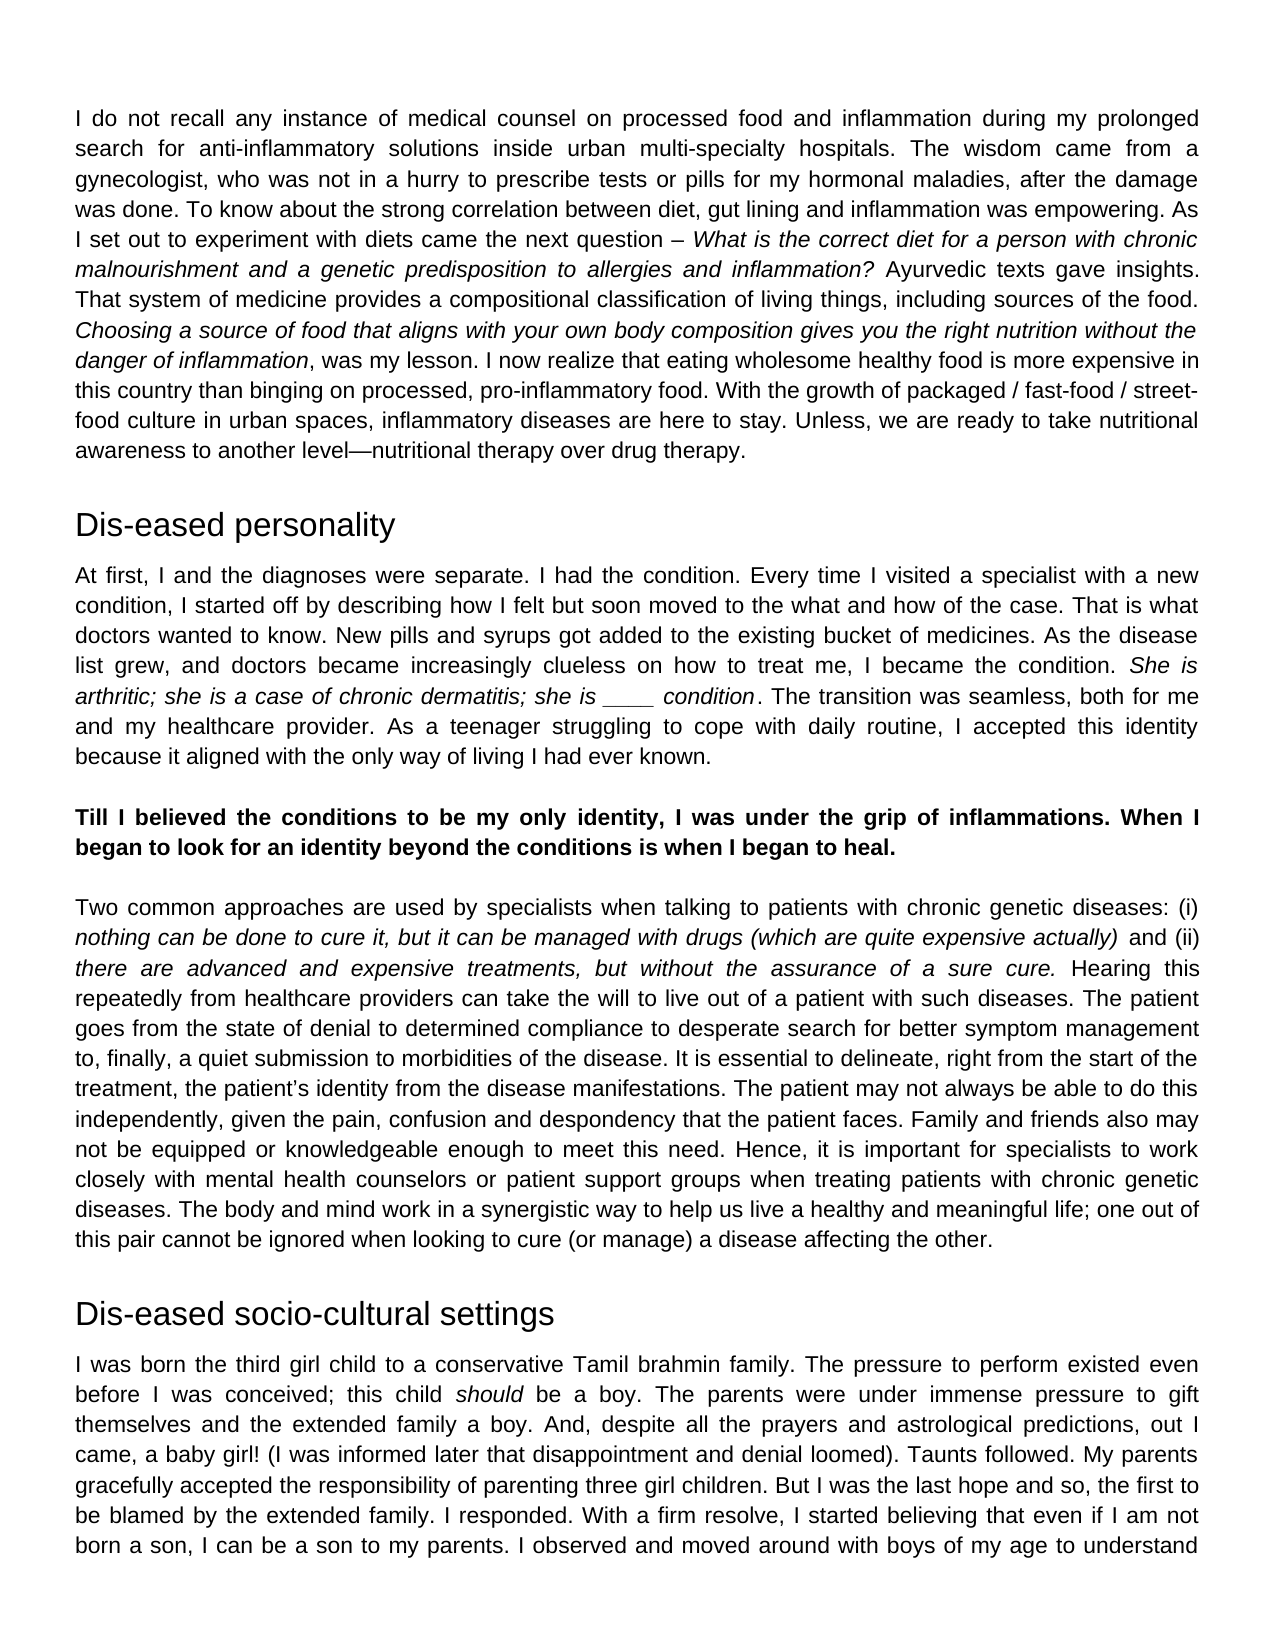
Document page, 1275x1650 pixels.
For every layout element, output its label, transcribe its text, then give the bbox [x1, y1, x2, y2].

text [75, 1351, 1200, 1558]
text Two common approaches are used by specialists when talking to patients with chronic genetic diseases: (i) nothing can be done to cure it, but it can be managed with drugs (which are quite expensive actually) and (ii) there are advanced and expensive treatments, but without the assurance of a sure cure. Hearing this repeatedly from healthcare providers can take the will to live out of a patient with such diseases. The patient goes from the state of denial to determined compliance to desperate search for better symptom management to, finally, a quiet submission to morbidities of the disease. It is essential to delineate, right from the start of the treatment, the patient’s identity from the disease manifestations. The patient may not always be able to do this independently, given the pain, confusion and despondency that the patient faces. Family and friends also may not be equipped or knowledgeable enough to meet this need. Hence, it is important for specialists to work closely with mental health counselors or patient support groups when treating patients with chronic genetic diseases. The body and mind work in a synergistic way to help us live a healthy and meaningful life; one out of this pair cannot be ignored when looking to cure (or manage) a disease affecting the other. [75, 894, 1200, 1253]
text At first, I and the diagnoses were separate. I had the condition. Every time I visited a specialist with a new condition, I started off by describing how I felt but soon moved to the what and how of the case. That is what doctors wanted to know. New pills and syrups got added to the existing bucket of medicines. As the disease list grew, and doctors became increasingly clueless on how to treat me, I became the condition. She is arthritic; she is a case of chronic dermatitis; she is ____ condition. The transition was seamless, both for me and my healthcare provider. As a teenager struggling to cope with daily routine, I accepted this identity because it aligned with the only way of living I had ever known. [75, 562, 1200, 769]
subtitle Dis-eased socio-cultural settings [75, 1294, 1200, 1333]
text Till I believed the conditions to be my only identity, I was under the grip of inflammations. When I began to look for an identity beyond the conditions is when I began to heal. [75, 803, 1200, 860]
subtitle Dis-eased personality [75, 505, 1200, 544]
text I do not recall any instance of medical counsel on processed food and inflammation during my prolonged search for anti-inflammatory solutions inside urban multi-specialty hospitals. The wisdom came from a gynecologist, who was not in a hurry to prescribe tests or pills for my hormonal maladies, after the damage was done. To know about the strong correlation between diet, gut lining and inflammation was empowering. As I set out to experiment with diets came the next question – What is the correct diet for a person with chronic malnourishment and a genetic predisposition to allergies and inflammation? Ayurvedic texts gave insights. That system of medicine provides a compositional classification of living things, including sources of the food. Choosing a source of food that aligns with your own body composition gives you the right nutrition without the danger of inflammation, was my lesson. I now realize that eating wholesome healthy food is more expensive in this country than binging on processed, pro-inflammatory food. With the growth of packaged / fast-food / street-food culture in urban spaces, inflammatory diseases are here to stay. Unless, we are ready to take nutritional awareness to another level—nutritional therapy over drug therapy. [75, 105, 1200, 464]
